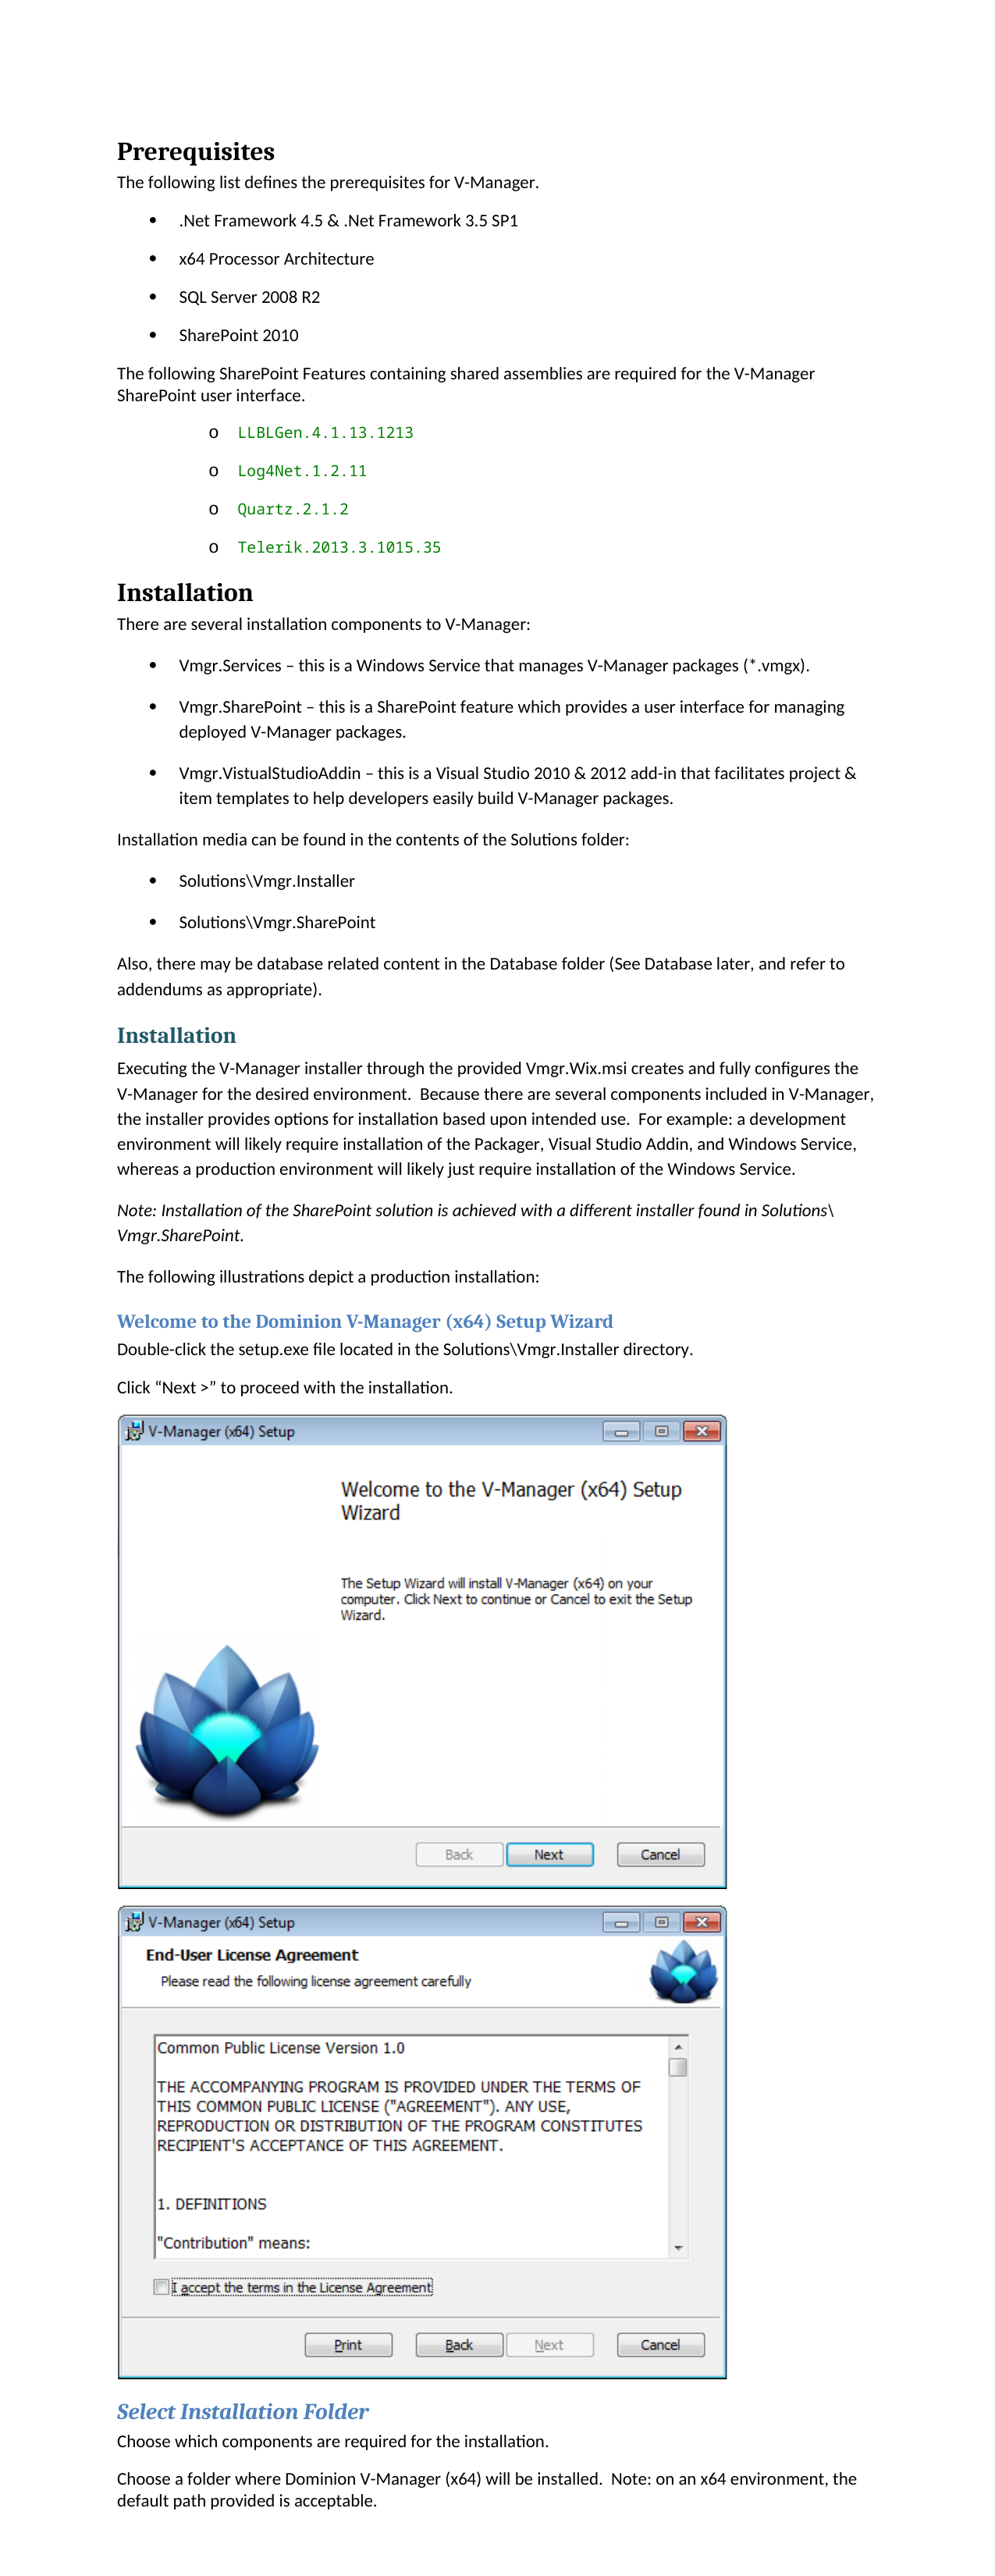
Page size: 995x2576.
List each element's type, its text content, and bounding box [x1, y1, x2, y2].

text Choose a folder where Dominion V-Manager (x64) will be installed. Note: on an x64 environment, the default path provided is acceptable. [117, 2468, 878, 2512]
text Also, there may be database related content in the Database folder (See Database later, and refer to addendums as appropriate). [117, 952, 878, 1000]
text Note: Installation of the SharePoint solution is achieved with a different installer found in Solutions\Vmgr.SharePoint. [117, 1199, 878, 1247]
list Vmgr.SharePoint – this is a SharePoint feature which provides a user interface for managing deployed V-Manager packages. [150, 696, 878, 742]
text Choose which components are required for the installation. [117, 2430, 878, 2452]
list x64 Processor Architecture [150, 247, 878, 269]
list Log4Net.1.2.11 [208, 460, 878, 482]
list SQL Server 2008 R2 [150, 286, 878, 308]
list Telerik.2013.3.1015.35 [208, 536, 878, 558]
list SharePoint 2010 [150, 324, 878, 346]
title Welcome to the Dominion V-Manager (x64) Setup Wizard [117, 1311, 878, 1332]
picture [117, 1414, 727, 1889]
subtitle Installation [117, 578, 878, 608]
text The following list defines the prerequisites for V-Manager. [117, 171, 878, 194]
text Installation media can be found in the contents of the Solutions folder: [117, 828, 878, 850]
list Vmgr.VistualStudioAddin – this is a Visual Studio 2010 & 2012 add-in that facilitates project & item templates to help developers easily build V-Manager packages. [150, 762, 878, 809]
text There are several installation components to V-Manager: [117, 613, 878, 635]
text Executing the V-Manager installer through the provided Vmgr.Wix.msi creates and fully configures the V-Manager for the desired environment. Because there are several components included in V-Manager, the installer provides options for installation based upon intended use. For example: a development environment will likely require installation of the Packager, Visual Studio Addin, and Windows Service, whereas a production environment will likely just require installation of the Windows Service. [117, 1057, 878, 1179]
list Quartz.2.1.2 [208, 498, 878, 520]
title Select Installation Folder [117, 2399, 878, 2425]
list LLBLGen.4.1.13.1213 [208, 422, 878, 444]
list Solutions\Vmgr.Installer [150, 870, 878, 891]
list .Net Framework 4.5 & .Net Framework 3.5 SP1 [150, 209, 878, 231]
text The following SharePoint Features containing shared assemblies are required for the V-Manager SharePoint user interface. [117, 362, 878, 406]
text The following illustrations depict a production installation: [117, 1266, 878, 1287]
text Double-click the setup.exe file located in the Solutions\Vmgr.Installer directory. [117, 1338, 878, 1360]
list Solutions\Vmgr.SharePoint [150, 911, 878, 933]
text Click “Next >” to proceed with the installation. [117, 1376, 878, 1398]
picture [117, 1905, 727, 2379]
subtitle Prerequisites [117, 137, 878, 166]
list Vmgr.Services – this is a Windows Service that manages V-Manager packages (*.vmgx). [150, 654, 878, 676]
subtitle Installation [117, 1023, 878, 1048]
